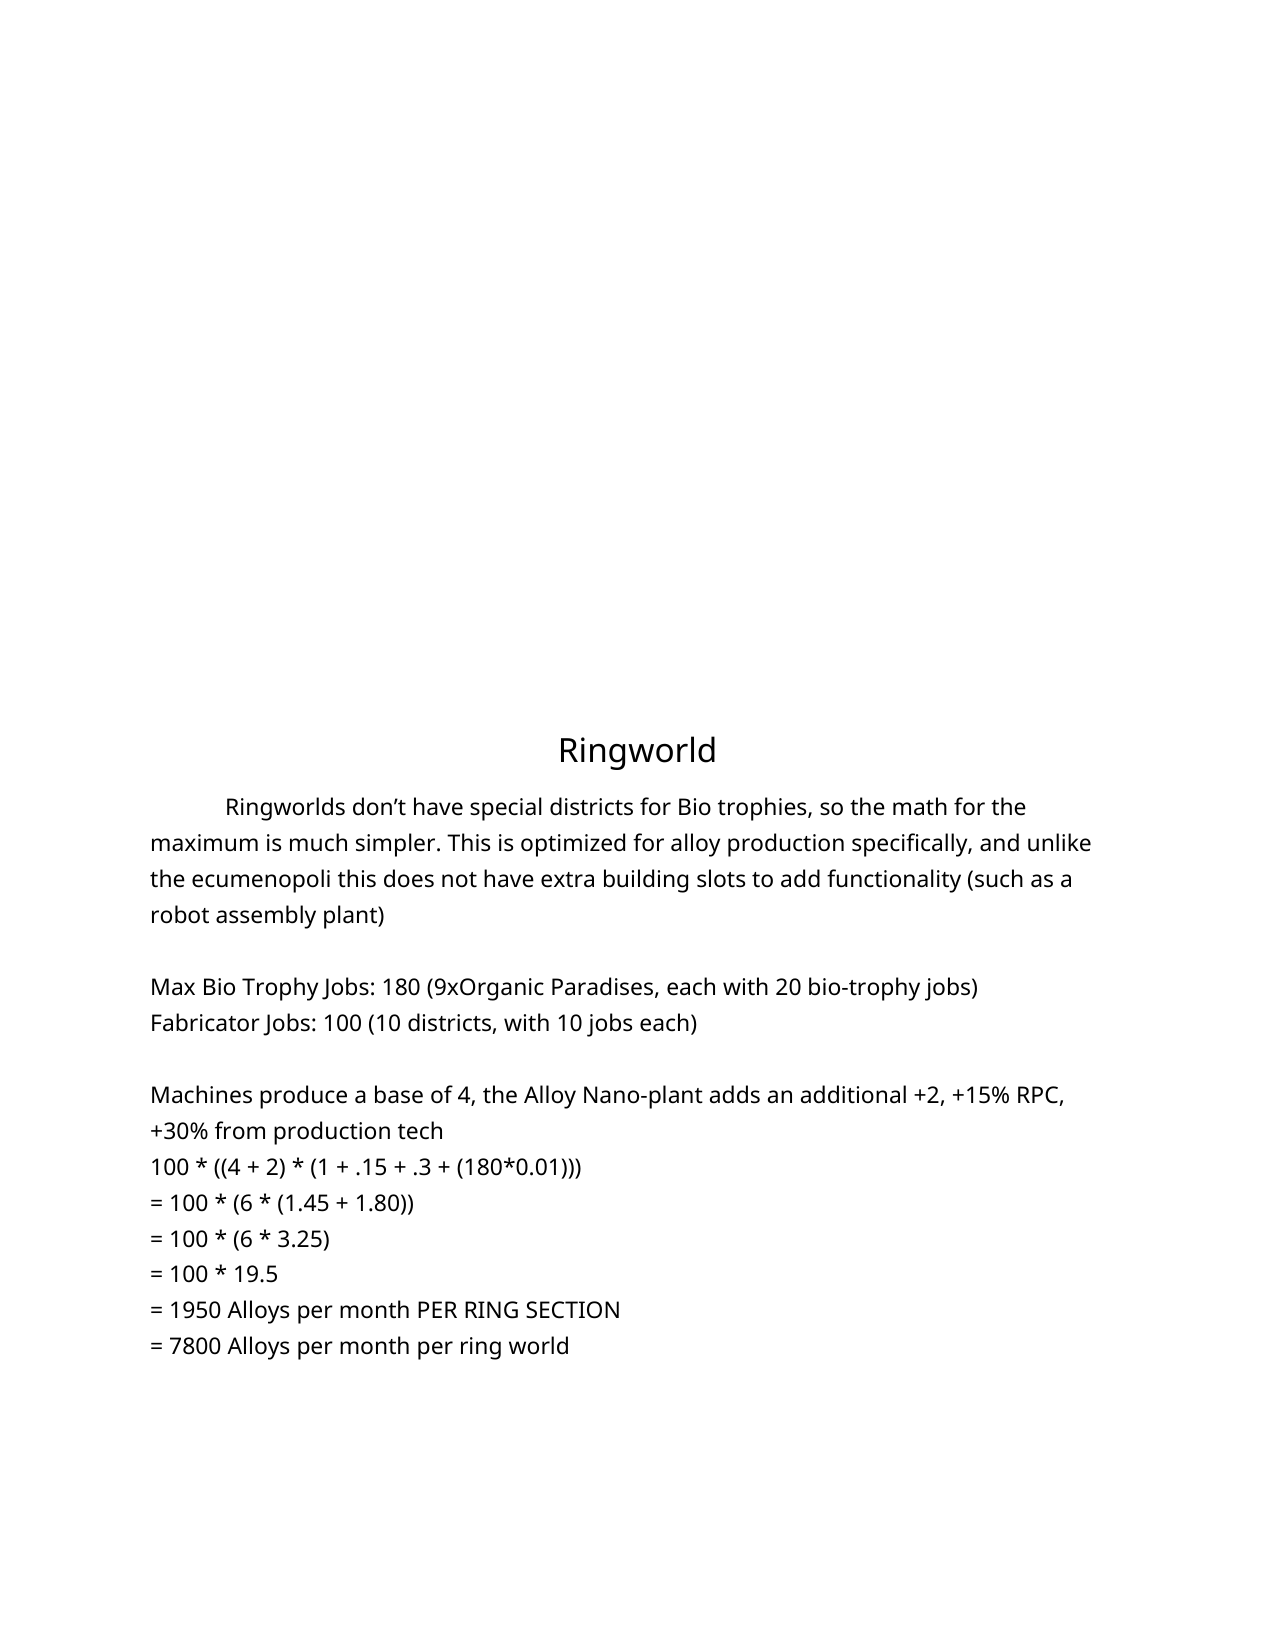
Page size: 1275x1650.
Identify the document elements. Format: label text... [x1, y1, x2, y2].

text Fabricator Jobs: 100 (10 districts, with 10 jobs each) [150, 1007, 1125, 1038]
text = 7800 Alloys per month per ring world [150, 1330, 1125, 1362]
text Machines produce a base of 4, the Alloy Nano-plant adds an additional +2, +15% RPC, +30% from production tech [150, 1079, 1125, 1146]
text = 100 * 19.5 [150, 1258, 1125, 1290]
text = 100 * (6 * (1.45 + 1.80)) [150, 1187, 1125, 1218]
text Max Bio Trophy Jobs: 180 (9xOrganic Paradises, each with 20 bio-trophy jobs) [150, 971, 1125, 1002]
text = 1950 Alloys per month PER RING SECTION [150, 1294, 1125, 1326]
text 100 * ((4 + 2) * (1 + .15 + .3 + (180*0.01))) [150, 1151, 1125, 1182]
text = 100 * (6 * 3.25) [150, 1222, 1125, 1254]
subtitle Ringworld [150, 727, 1125, 772]
text Ringworlds don’t have special districts for Bio trophies, so the math for the maximum is much simpler. This is optimized for alloy production specifically, and unlike the ecumenopoli this does not have extra building slots to add functionality (such as a robot assembly plant) [150, 791, 1125, 930]
